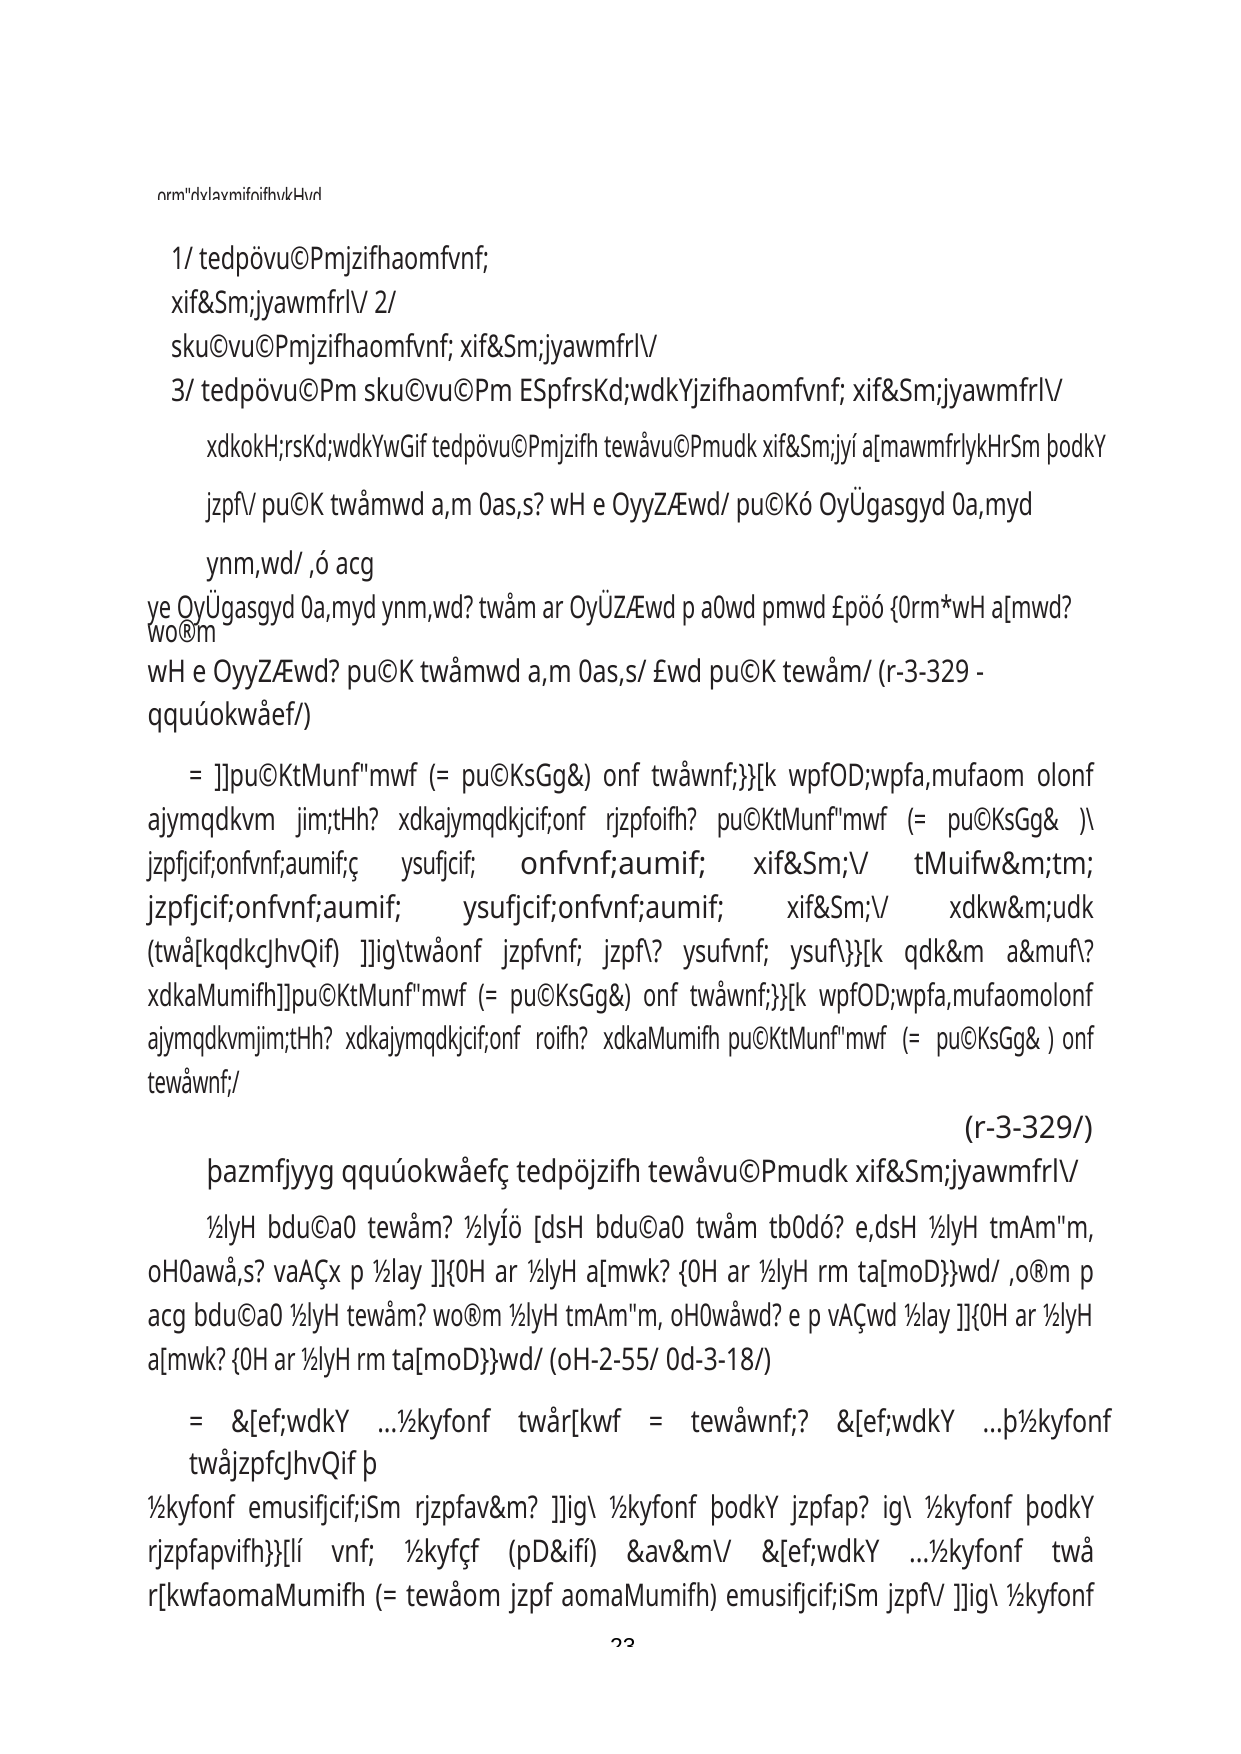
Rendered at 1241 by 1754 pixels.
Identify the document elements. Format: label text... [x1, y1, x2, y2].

text ye OyÜgasgyd 0a,myd ynm,wd? twåm ar OyÜZÆwd p a0wd pmwd £pöó {0rm*wH a[mwd? wo®m [147, 600, 1111, 647]
text ½lyH bdu©a0 tewåm? ½lyÍö [dsH bdu©a0 twåm tb0dó? e,dsH ½lyH tmAm"m, oH0awå,s? vaAÇx p ½lay ]]{0H ar ½lyH a[mwk? {0H ar ½lyH rm ta[moD}}wd/ ,o®m p acg bdu©a0 ½lyH tewåm? wo®m ½lyH tmAm"m, oH0wåwd? e p vAÇwd ½lay ]]{0H ar ½lyH a[mwk? {0H ar ½lyH rm ta[moD}}wd/ (oH-2-55/ 0d-3-18/) [147, 1205, 1094, 1379]
text wH e OyyZÆwd? pu©K twåmwd a,m 0as,s/ £wd pu©K tewåm/ (r-3-329 - qquúokwåef/) [147, 649, 1111, 734]
text 1/ tedpövu©Pmjzifhaomfvnf; xif&Sm;jyawmfrl\/ 2/ sku©vu©Pmjzifhaomfvnf; xif&Sm;jyawmfrl\/ [171, 236, 669, 366]
text þazmfjyyg qquúokwåefç tedpöjzifh tewåvu©Pmudk xif&Sm;jyawmfrl\/ [206, 1149, 1111, 1192]
text (r-3-329/) [135, 1105, 1093, 1147]
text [147, 1485, 1094, 1616]
text = ]]pu©KtMunf"mwf (= pu©KsGg&) onf twåwnf;}}[k wpfOD;wpfa,mufaom olonf ajymqdkvm jim;tHh? xdkajymqdkjcif;onf rjzpfoifh? pu©KtMunf"mwf (= pu©KsGg& )\ jzpfjcif;onfvnf;aumif;ç ysufjcif; onfvnf;aumif; xif&Sm;\/ tMuifw&m;tm; jzpfjcif;onfvnf;aumif; ysufjcif;onfvnf;aumif; xif&Sm;\/ xdkw&m;udk (twå[kqdkcJhvQif) ]]ig\twåonf jzpfvnf; jzpf\? ysufvnf; ysuf\}}[k qdk&m a&muf\? xdkaMumifh]]pu©KtMunf"mwf (= pu©KsGg&) onf twåwnf;}}[k wpfOD;wpfa,mufaomolonf ajymqdkvmjim;tHh? xdkajymqdkjcif;onf roifh? xdkaMumifh pu©KtMunf"mwf (= pu©KsGg& ) onf tewåwnf;/ [147, 753, 1094, 1103]
text = &[ef;wdkY ...½kyfonf twår[kwf = tewåwnf;? &[ef;wdkY ...þ½kyfonf twåjzpfcJhvQif þ [189, 1399, 1111, 1484]
text 3/ tedpövu©Pm sku©vu©Pm ESpfrsKd;wdkYjzifhaomfvnf; xif&Sm;jyawmfrl\/ [171, 368, 1111, 411]
text xdkokH;rsKd;wdkYwGif tedpövu©Pmjzifh tewåvu©Pmudk xif&Sm;jyí a[mawmfrlykHrSm þodkY jzpf\/ pu©K twåmwd a,m 0as,s? wH e OyyZÆwd/ pu©Kó OyÜgasgyd 0a,myd ynm,wd/ ,ó acg [206, 424, 1111, 584]
